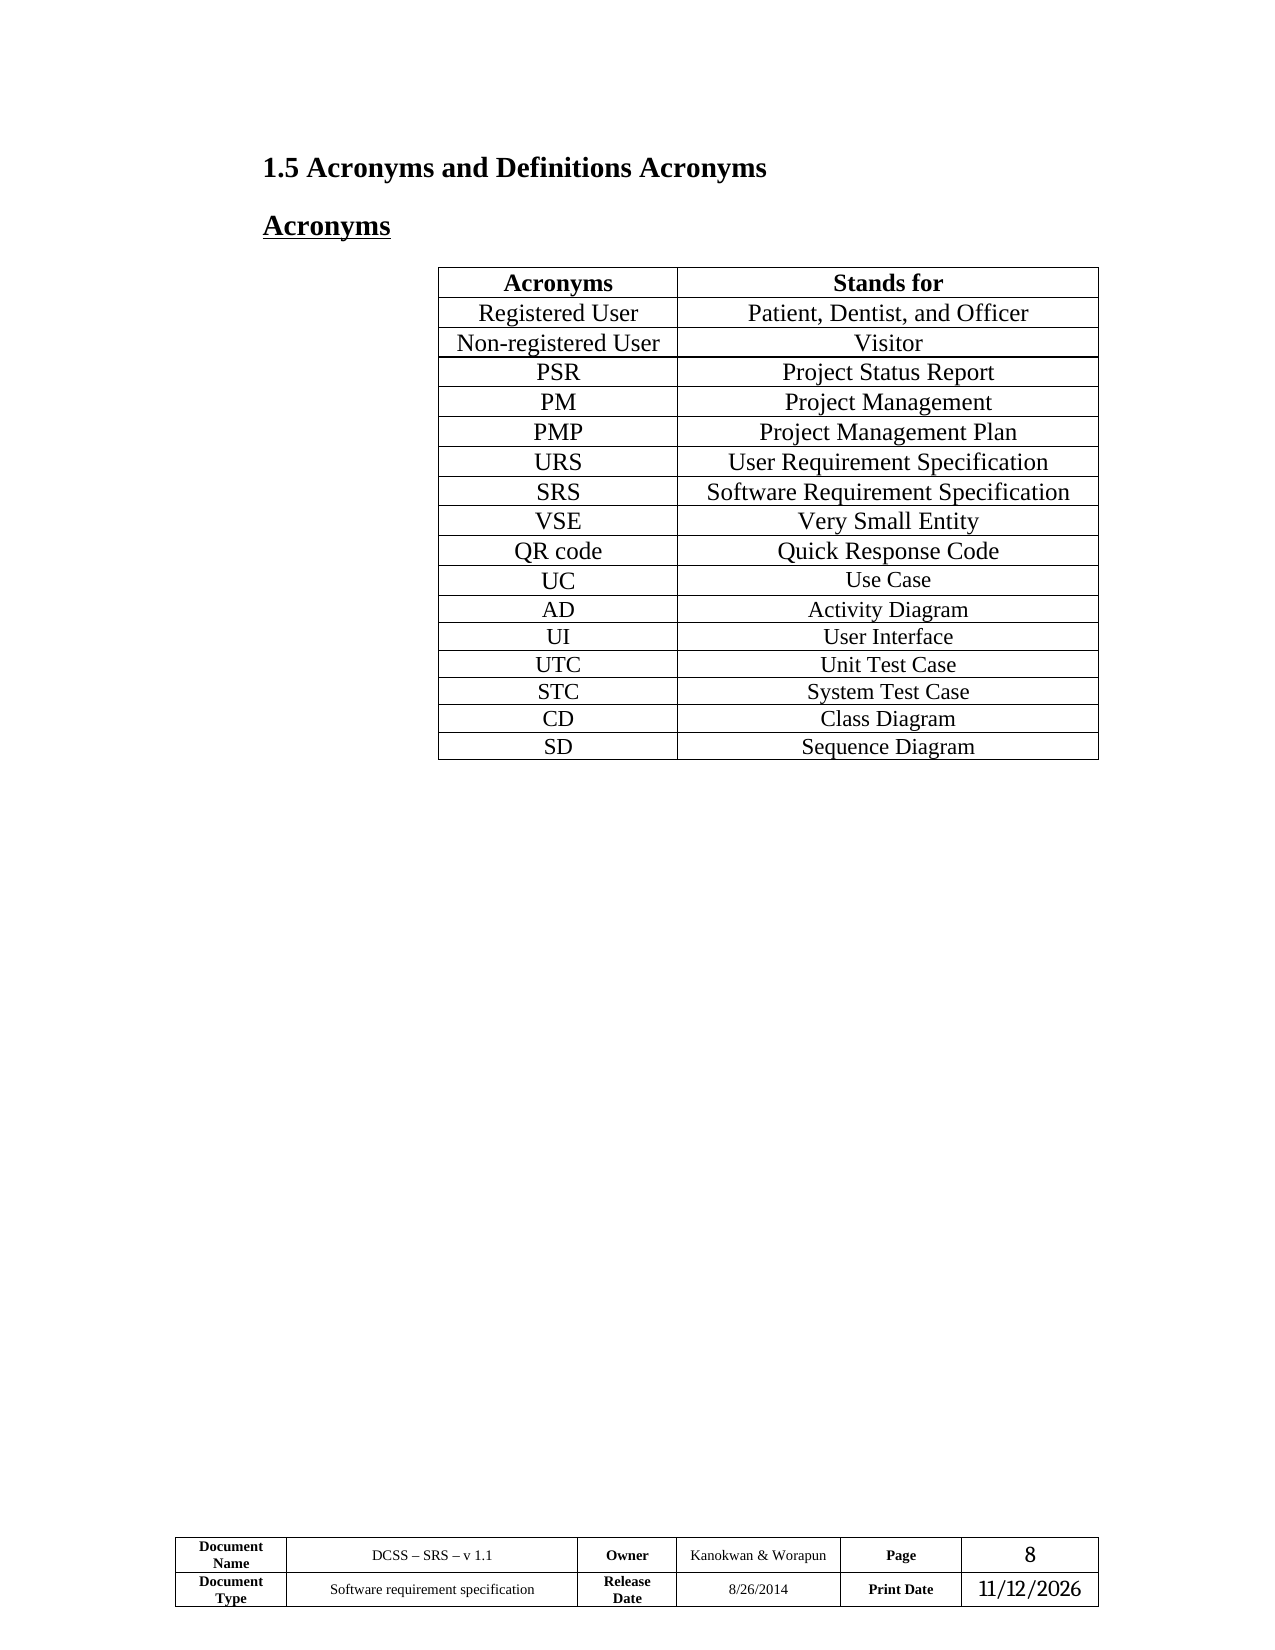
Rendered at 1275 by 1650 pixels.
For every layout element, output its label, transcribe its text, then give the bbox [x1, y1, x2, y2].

table_cell Project Management [678, 387, 1098, 416]
table_cell Class Diagram [678, 705, 1098, 732]
table_cell PM [439, 387, 677, 416]
table_cell Project Status Report [678, 358, 1098, 386]
table_cell Non-registered User [439, 328, 677, 356]
table_cell CD [439, 705, 677, 732]
table_cell UI [439, 623, 677, 649]
table_cell PMP [439, 417, 677, 446]
table_cell STC [439, 678, 677, 704]
table_cell SD [439, 733, 677, 759]
table_header Stands for [678, 268, 1098, 297]
table_cell Software Requirement Specification [678, 477, 1098, 505]
table_cell SRS [439, 477, 677, 505]
table_cell AD [439, 596, 677, 622]
table_header Acronyms [439, 268, 677, 297]
table_cell Unit Test Case [678, 651, 1098, 677]
table_cell Project Management Plan [678, 417, 1098, 446]
text 1.5 Acronyms and Definitions Acronyms [262, 150, 1087, 183]
table_cell Use Case [678, 566, 1098, 595]
table_cell Registered User [439, 298, 677, 327]
table_cell QR code [439, 536, 677, 565]
table_cell Very Small Entity [678, 506, 1098, 535]
text Acronyms [262, 208, 1087, 242]
table_cell Sequence Diagram [678, 733, 1098, 759]
table_cell VSE [439, 506, 677, 535]
table_cell UC [439, 566, 677, 595]
table_cell Visitor [678, 328, 1098, 356]
table_cell UTC [439, 651, 677, 677]
table_cell PSR [439, 358, 677, 386]
table_cell User Requirement Specification [678, 447, 1098, 476]
table_cell Activity Diagram [678, 596, 1098, 622]
table_cell Quick Response Code [678, 536, 1098, 565]
table_cell URS [439, 447, 677, 476]
table_cell System Test Case [678, 678, 1098, 704]
table_cell User Interface [678, 623, 1098, 649]
table_cell Patient, Dentist, and Officer [678, 298, 1098, 327]
